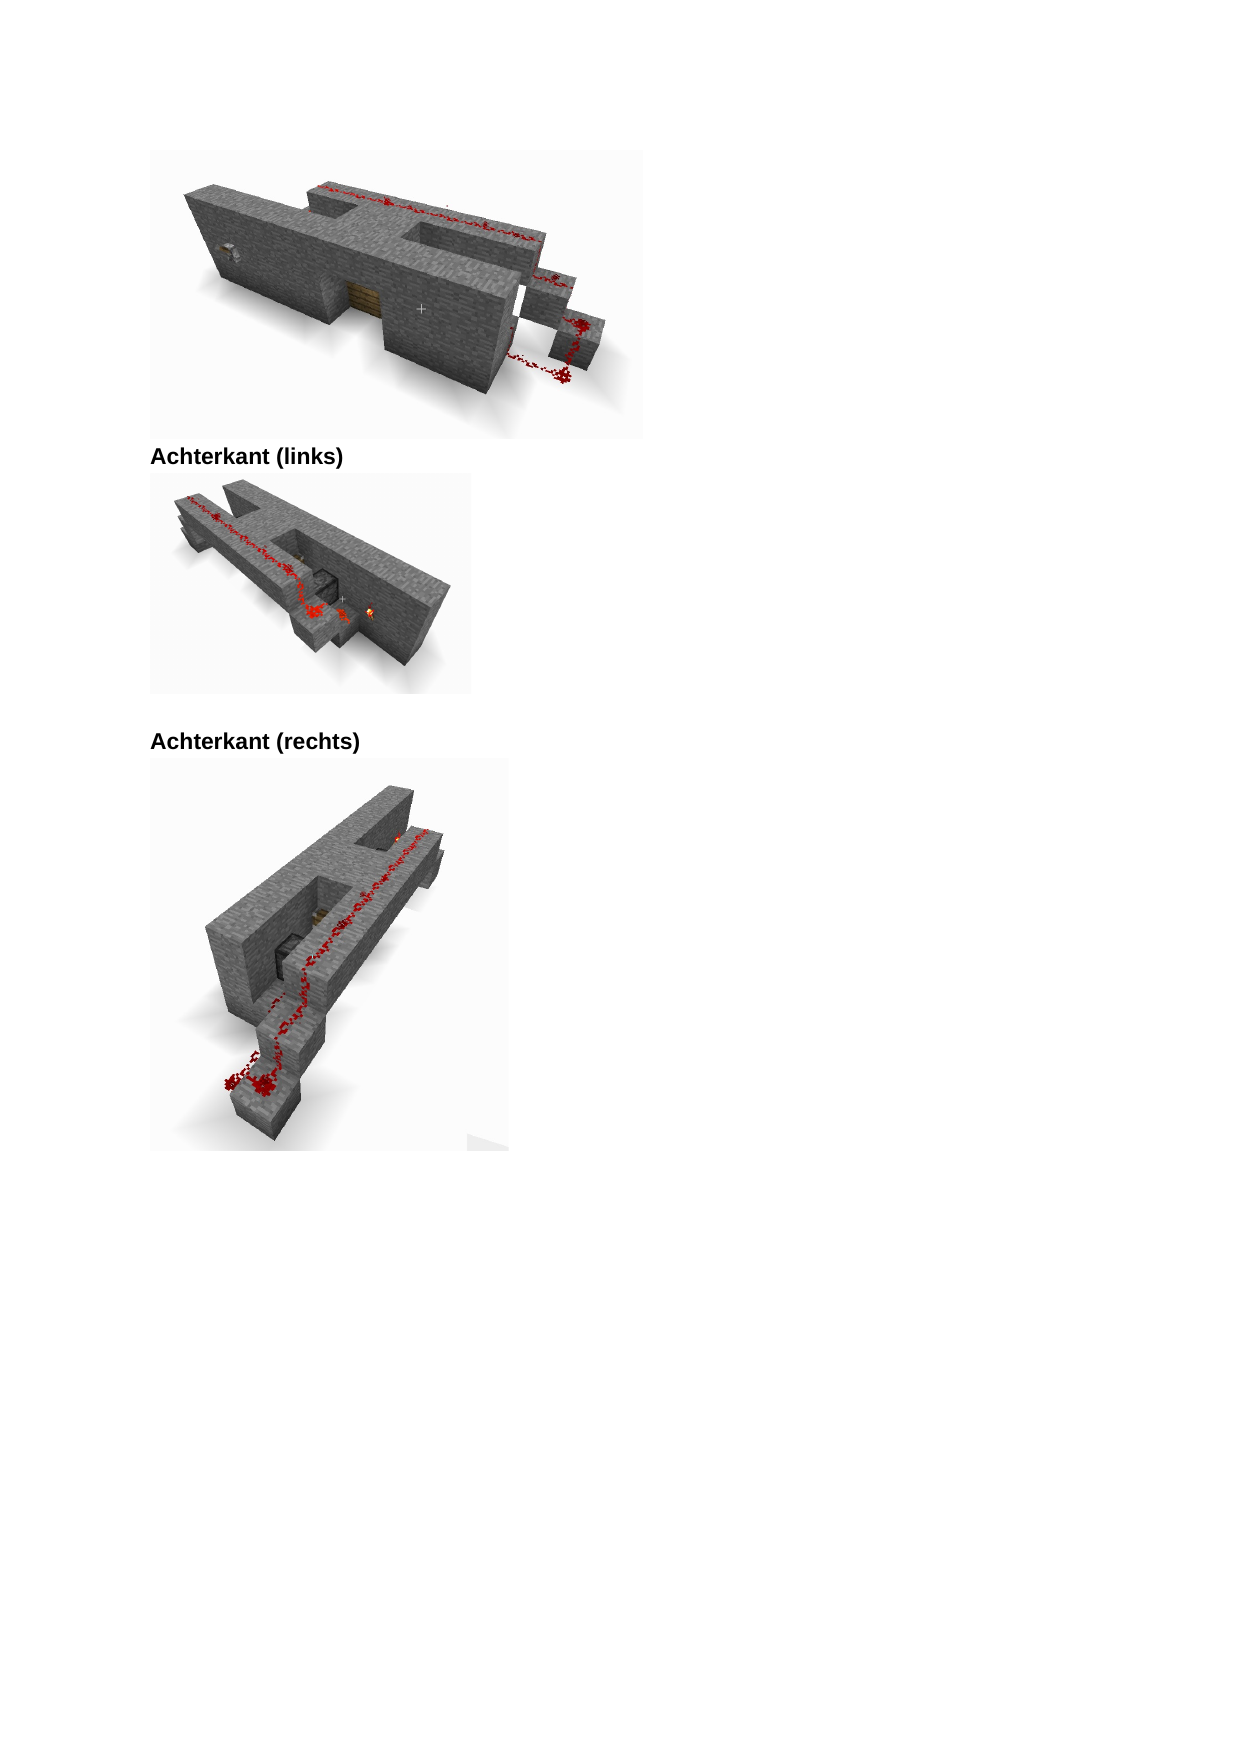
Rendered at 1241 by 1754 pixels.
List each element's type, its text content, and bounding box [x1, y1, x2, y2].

text Achterkant (rechts) [150, 728, 1090, 754]
picture [150, 150, 643, 439]
picture [150, 758, 509, 1151]
picture [150, 473, 472, 694]
text Achterkant (links) [150, 443, 1090, 469]
